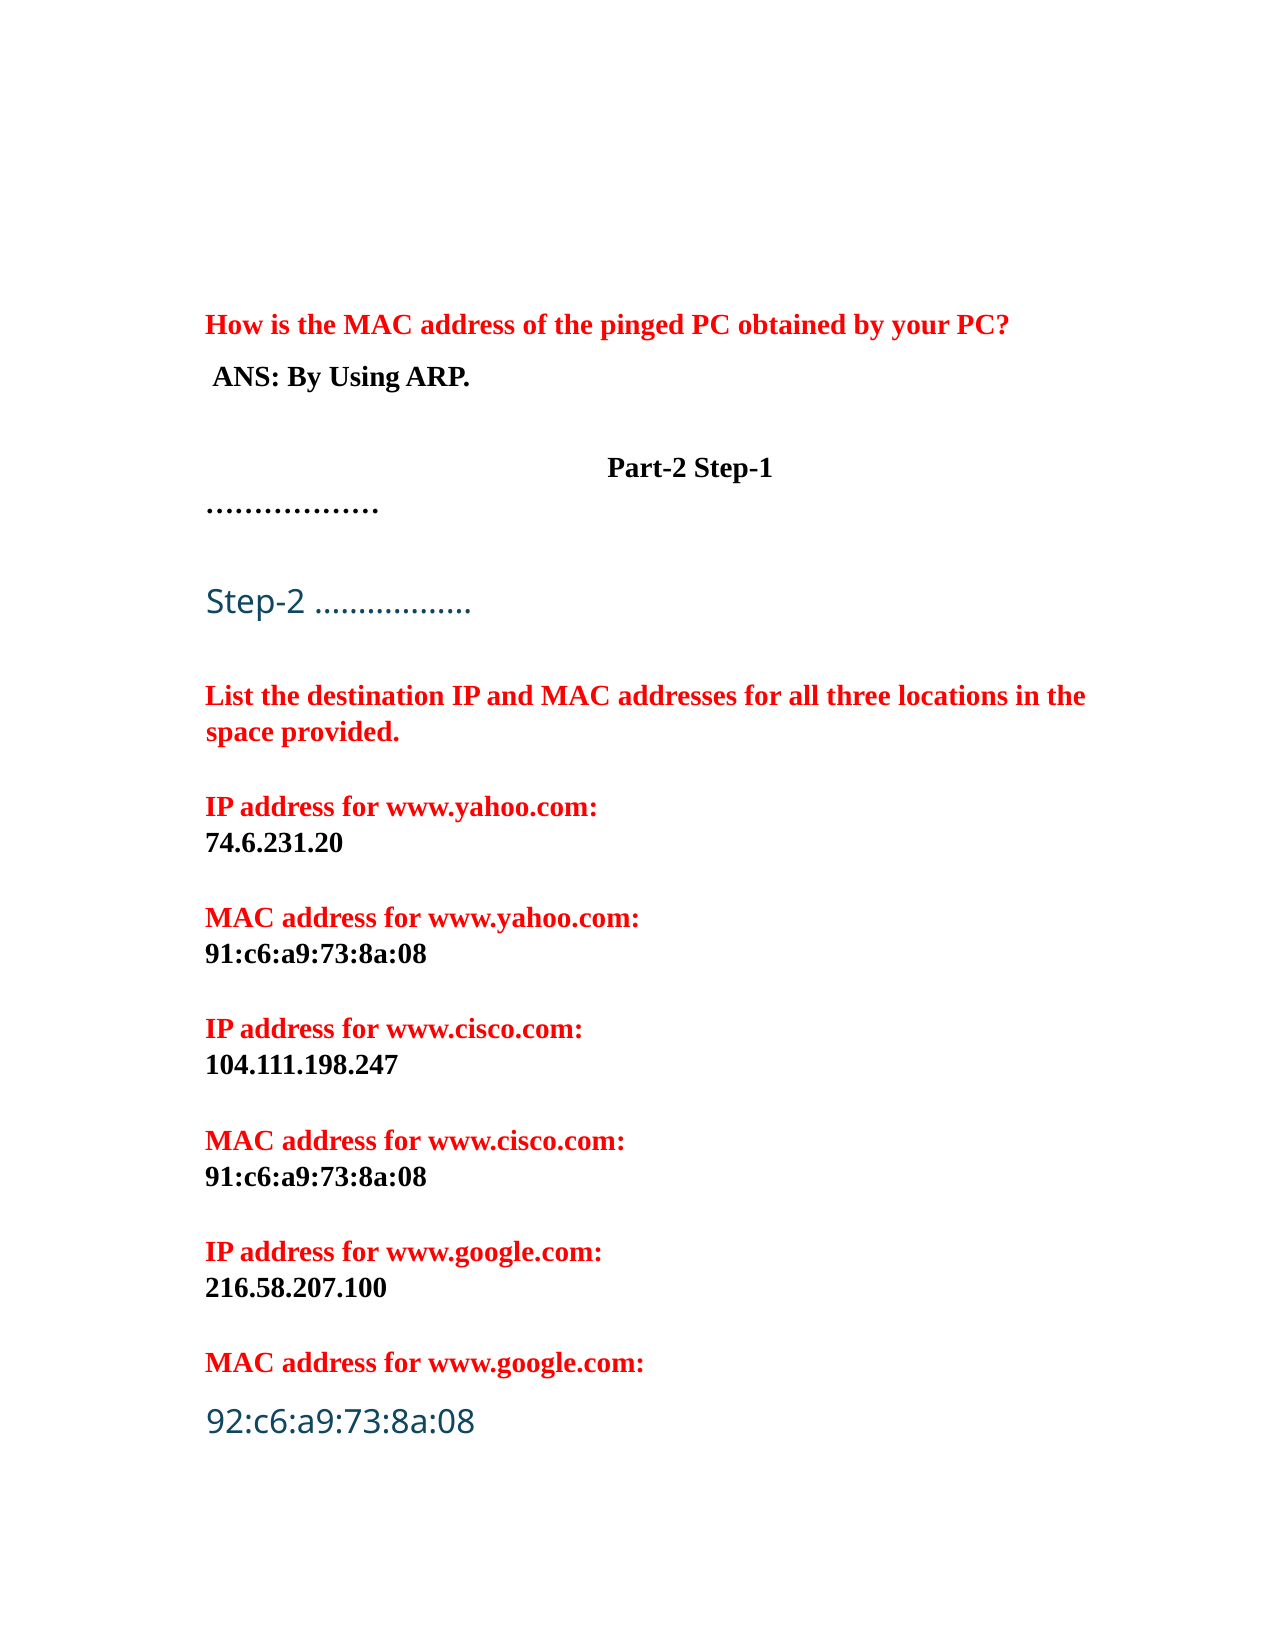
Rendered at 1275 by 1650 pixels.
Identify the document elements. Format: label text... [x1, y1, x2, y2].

subtitle Step-2 ……………… [206, 578, 1125, 624]
text Part-2 Step-1 ……………… [205, 451, 827, 520]
text 91:c6:a9:73:8a:08 [205, 1159, 1125, 1192]
text How is the MAC address of the pinged PC obtained by your PC? [205, 307, 1125, 340]
text IP address for www.cisco.com: [205, 1011, 1125, 1045]
text MAC address for www.google.com: [205, 1345, 1125, 1379]
text List the destination IP and MAC addresses for all three locations in the space provided. [205, 678, 1125, 747]
text MAC address for www.cisco.com: [205, 1123, 1125, 1156]
text IP address for www.yahoo.com: [205, 789, 1125, 822]
text 104.111.198.247 [205, 1047, 1125, 1081]
text 216.58.207.100 [205, 1270, 1125, 1303]
text 74.6.231.20 [205, 825, 1125, 858]
text 91:c6:a9:73:8a:08 [205, 936, 1125, 970]
text IP address for www.google.com: [205, 1234, 1125, 1267]
text MAC address for www.yahoo.com: [205, 900, 1125, 934]
subtitle 92:c6:a9:73:8a:08 [206, 1398, 1125, 1443]
text ANS: By Using ARP. [205, 359, 1125, 393]
